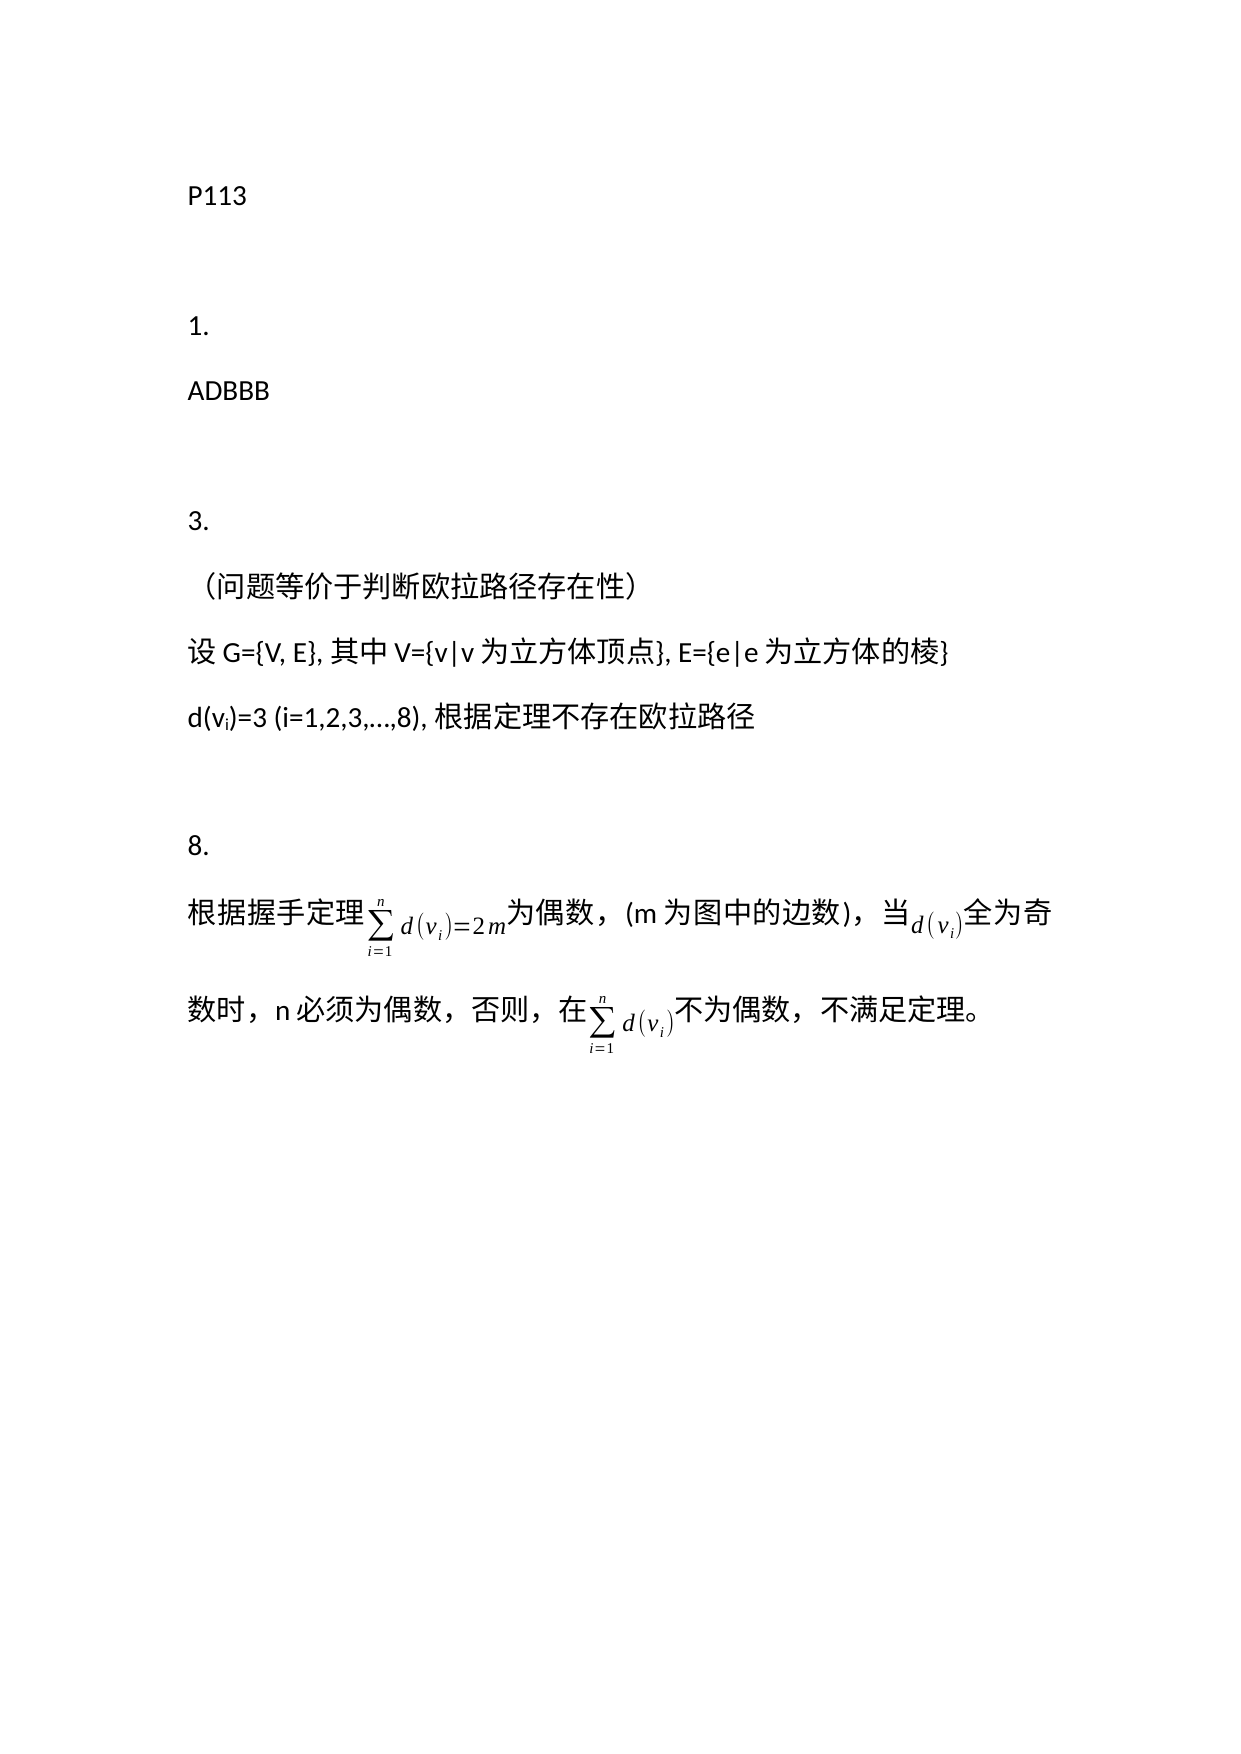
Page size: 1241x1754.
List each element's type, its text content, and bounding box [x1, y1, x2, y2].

text （问题等价于判断欧拉路径存在性） [187, 552, 1053, 617]
text 根据握手定理为偶数，(m为图中的边数)，当全为奇数时，n必须为偶数，否则，在不为偶数，不满足定理。 [187, 877, 1053, 1072]
text d(vi)=3 (i=1,2,3,…,8), 根据定理不存在欧拉路径 [187, 682, 1053, 747]
text ADBBB [187, 357, 1053, 422]
text 8. [187, 812, 1053, 877]
text 1. [187, 292, 1053, 357]
text 3. [187, 487, 1053, 552]
text 设G={V, E}, 其中V={v|v为立方体顶点}, E={e|e为立方体的棱} [187, 617, 1053, 682]
text P113 [187, 162, 1053, 227]
